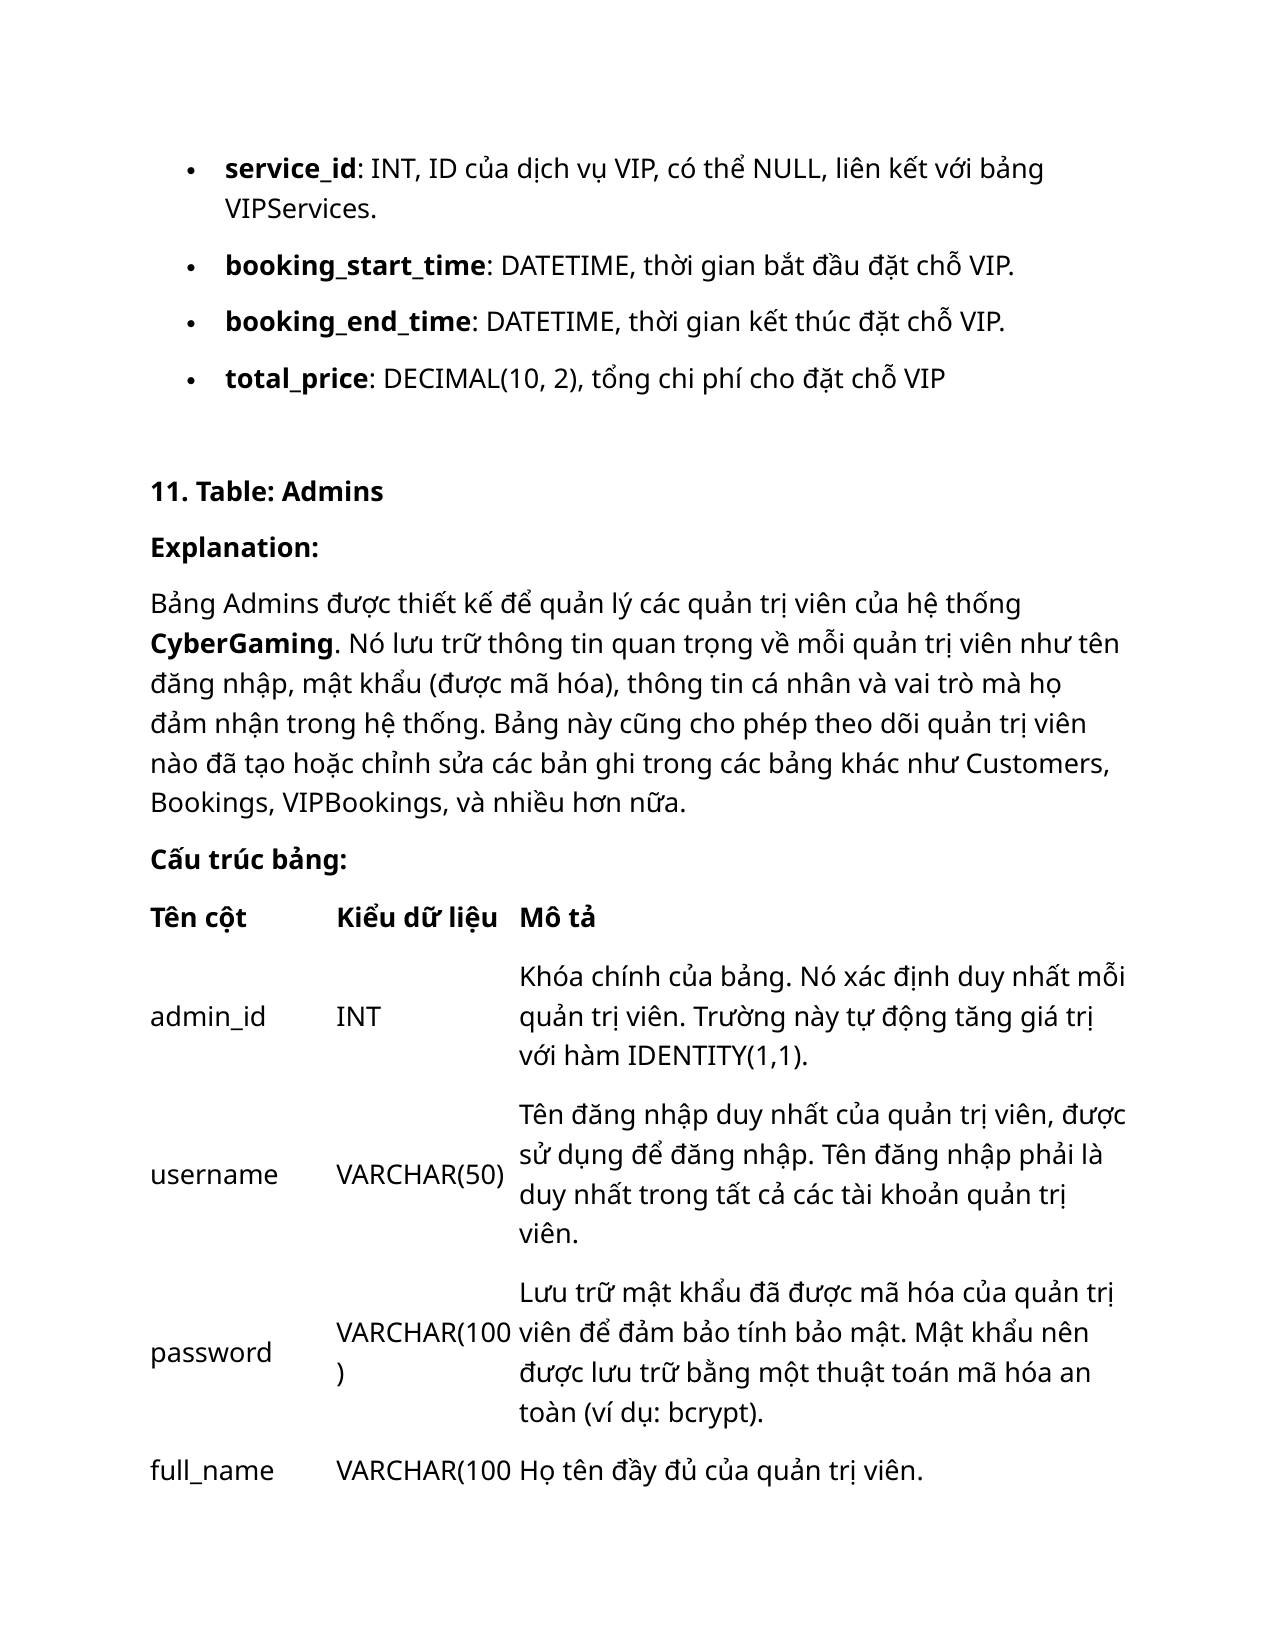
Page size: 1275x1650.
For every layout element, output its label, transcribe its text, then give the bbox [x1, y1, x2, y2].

table_cell Lưu trữ mật khẩu đã được mã hóa của quản trị viên để đảm bảo tính bảo mật. Mật khẩu nên được lưu trữ bằng một thuật toán mã hóa an toàn (ví dụ: bcrypt). [517, 1272, 1133, 1450]
table_cell password [149, 1272, 334, 1450]
text 11. Table: Admins [150, 472, 1125, 509]
text Cấu trúc bảng: [150, 840, 1125, 877]
table_cell admin_id [149, 956, 334, 1094]
table_header Tên cột [149, 897, 334, 956]
list total_price: DECIMAL(10, 2), tổng chi phí cho đặt chỗ VIP [187, 359, 1125, 396]
list booking_end_time: DATETIME, thời gian kết thúc đặt chỗ VIP. [187, 303, 1125, 339]
table_cell Khóa chính của bảng. Nó xác định duy nhất mỗi quản trị viên. Trường này tự động tăng giá trị với hàm IDENTITY(1,1). [517, 956, 1133, 1094]
table_cell username [149, 1094, 334, 1272]
table_header Kiểu dữ liệu [335, 897, 517, 956]
table_header Mô tả [517, 897, 1133, 956]
text Bảng Admins được thiết kế để quản lý các quản trị viên của hệ thống CyberGaming. Nó lưu trữ thông tin quan trọng về mỗi quản trị viên như tên đăng nhập, mật khẩu (được mã hóa), thông tin cá nhân và vai trò mà họ đảm nhận trong hệ thống. Bảng này cũng cho phép theo dõi quản trị viên nào đã tạo hoặc chỉnh sửa các bản ghi trong các bảng khác như Customers, Bookings, VIPBookings, và nhiều hơn nữa. [150, 585, 1125, 821]
table_cell VARCHAR(100) [335, 1450, 517, 1490]
table_cell VARCHAR(100) [335, 1272, 517, 1450]
list booking_start_time: DATETIME, thời gian bắt đầu đặt chỗ VIP. [187, 246, 1125, 283]
table_cell Họ tên đầy đủ của quản trị viên. [517, 1450, 1133, 1490]
table_cell Tên đăng nhập duy nhất của quản trị viên, được sử dụng để đăng nhập. Tên đăng nhập phải là duy nhất trong tất cả các tài khoản quản trị viên. [517, 1094, 1133, 1272]
text Explanation: [150, 528, 1125, 565]
list service_id: INT, ID của dịch vụ VIP, có thể NULL, liên kết với bảng VIPServices. [187, 150, 1125, 227]
table_cell VARCHAR(50) [335, 1094, 517, 1272]
table_cell full_name [149, 1450, 334, 1490]
table_cell INT [335, 956, 517, 1094]
